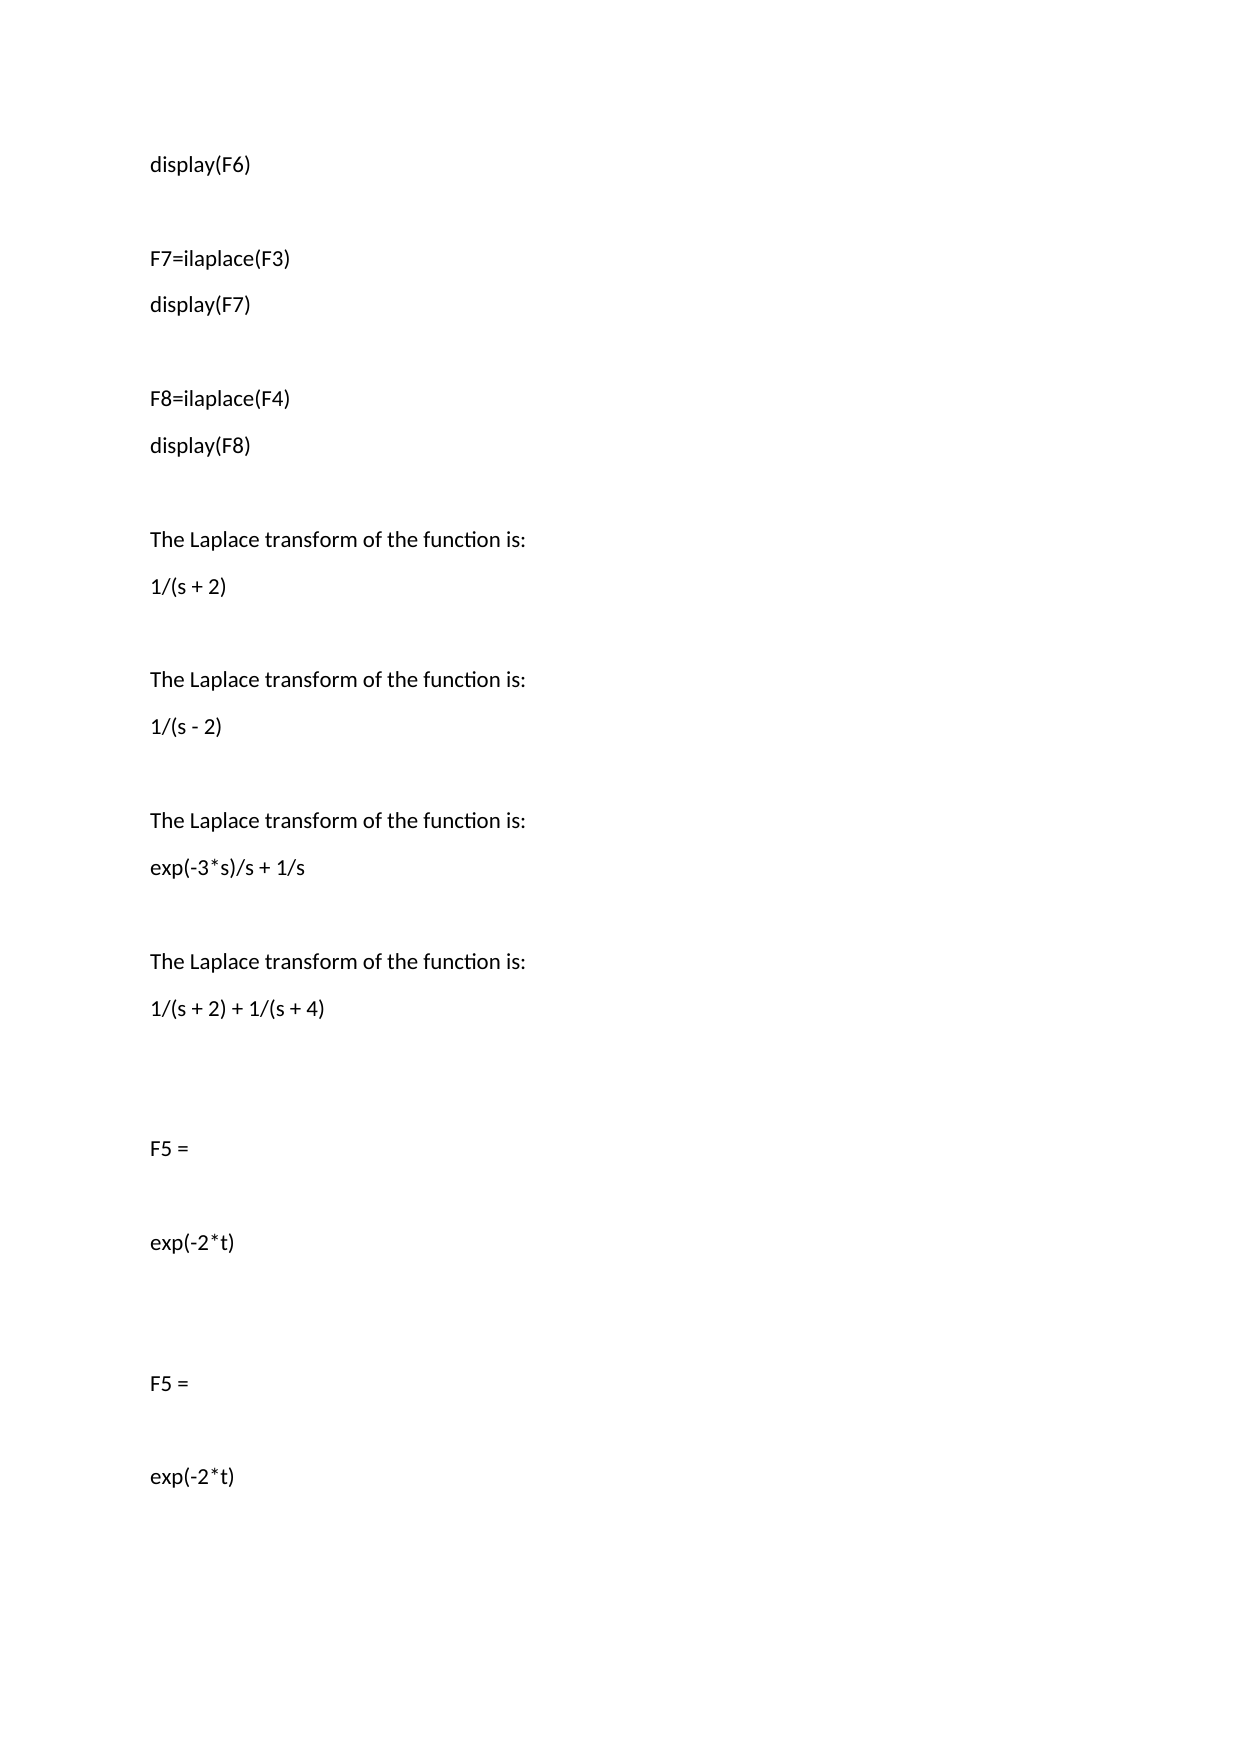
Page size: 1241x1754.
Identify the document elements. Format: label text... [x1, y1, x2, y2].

text display(F7) [150, 291, 1090, 319]
text 1/(s + 2) [150, 572, 1090, 600]
text The Laplace transform of the function is: [150, 525, 1090, 553]
text 1/(s + 2) + 1/(s + 4) [150, 994, 1090, 1022]
text 1/(s - 2) [150, 712, 1090, 741]
text exp(-3*s)/s + 1/s [150, 853, 1090, 881]
text The Laplace transform of the function is: [150, 806, 1090, 834]
text display(F8) [150, 431, 1090, 459]
text F7=ilaplace(F3) [150, 244, 1090, 272]
text The Laplace transform of the function is: [150, 947, 1090, 975]
text display(F6) [150, 150, 1090, 178]
text F5 = [150, 1134, 1090, 1162]
text F5 = [150, 1369, 1090, 1397]
text F8=ilaplace(F4) [150, 384, 1090, 412]
text The Laplace transform of the function is: [150, 666, 1090, 694]
text exp(-2*t) [150, 1462, 1090, 1491]
text exp(-2*t) [150, 1228, 1090, 1256]
